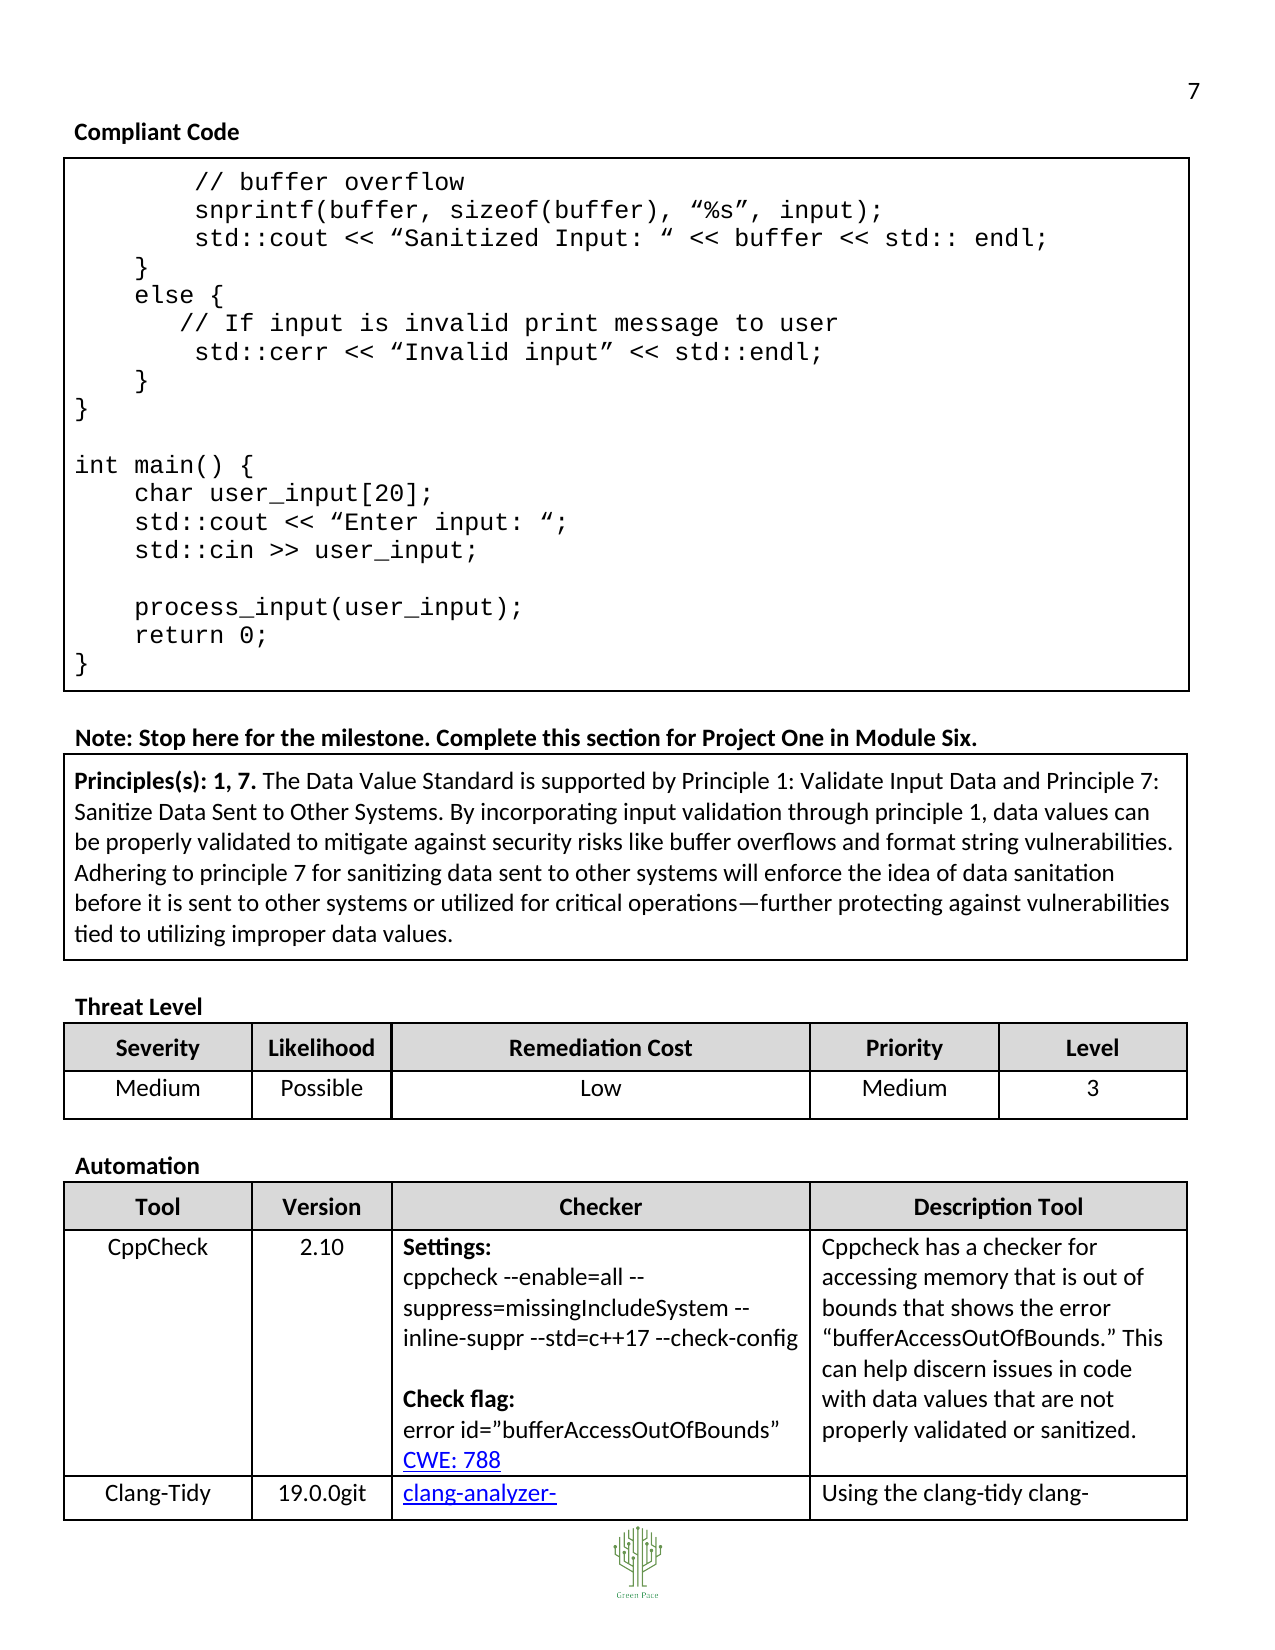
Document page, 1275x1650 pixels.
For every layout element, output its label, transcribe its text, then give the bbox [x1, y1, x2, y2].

table_cell Clang-Tidy [65, 1477, 251, 1519]
table_header Likelihood [253, 1024, 390, 1070]
table_cell 2.10 [253, 1231, 391, 1475]
table_cell Medium [811, 1072, 998, 1118]
table_header Priority [811, 1024, 998, 1070]
table_cell 3 [1000, 1072, 1186, 1118]
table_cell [811, 1477, 1186, 1519]
text Automation [75, 1151, 1200, 1181]
table_cell Low [393, 1072, 809, 1118]
table_cell Possible [253, 1072, 390, 1118]
table_cell Cppcheck has a checker for accessing memory that is out of bounds that shows the error “bufferAccessOutOfBounds.” This can help discern issues in code with data values that are not properly validated or sanitized. [811, 1231, 1186, 1475]
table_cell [65, 159, 1188, 690]
table_cell Medium [65, 1072, 251, 1118]
text Threat Level [75, 992, 1200, 1022]
table_header Tool [65, 1183, 251, 1229]
table_header Principles(s): 1, 7. The Data Value Standard is supported by Principle 1: Validate Input Data and Principle 7: Sanitize Data Sent to Other Systems. By incorporating input validation through principle 1, data values can be properly validated to mitigate against security risks like buffer overflows and format string vulnerabilities. Adhering to principle 7 for sanitizing data sent to other systems will enforce the idea of data sanitation before it is sent to other systems or utilized for critical operations—further protecting against vulnerabilities tied to utilizing improper data values. [65, 755, 1186, 959]
table_header Level [1000, 1024, 1186, 1070]
table_cell 19.0.0git [253, 1477, 391, 1519]
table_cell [393, 1477, 809, 1519]
table_header Checker [393, 1183, 809, 1229]
table_header Version [253, 1183, 391, 1229]
table_cell Settings: cppcheck --enable=all --suppress=missingIncludeSystem --inline-suppr --std=c++17 --check-config Check flag: error id=”bufferAccessOutOfBounds” CWE: 788 [393, 1231, 809, 1475]
picture [605, 1521, 670, 1606]
table_cell CppCheck [65, 1231, 251, 1475]
table_header Compliant Code [64, 106, 1189, 157]
table_header Description Tool [811, 1183, 1186, 1229]
table_header Remediation Cost [393, 1024, 809, 1070]
text Note: Stop here for the milestone. Complete this section for Project One in Module Six. [75, 722, 1200, 753]
table_header Severity [65, 1024, 251, 1070]
